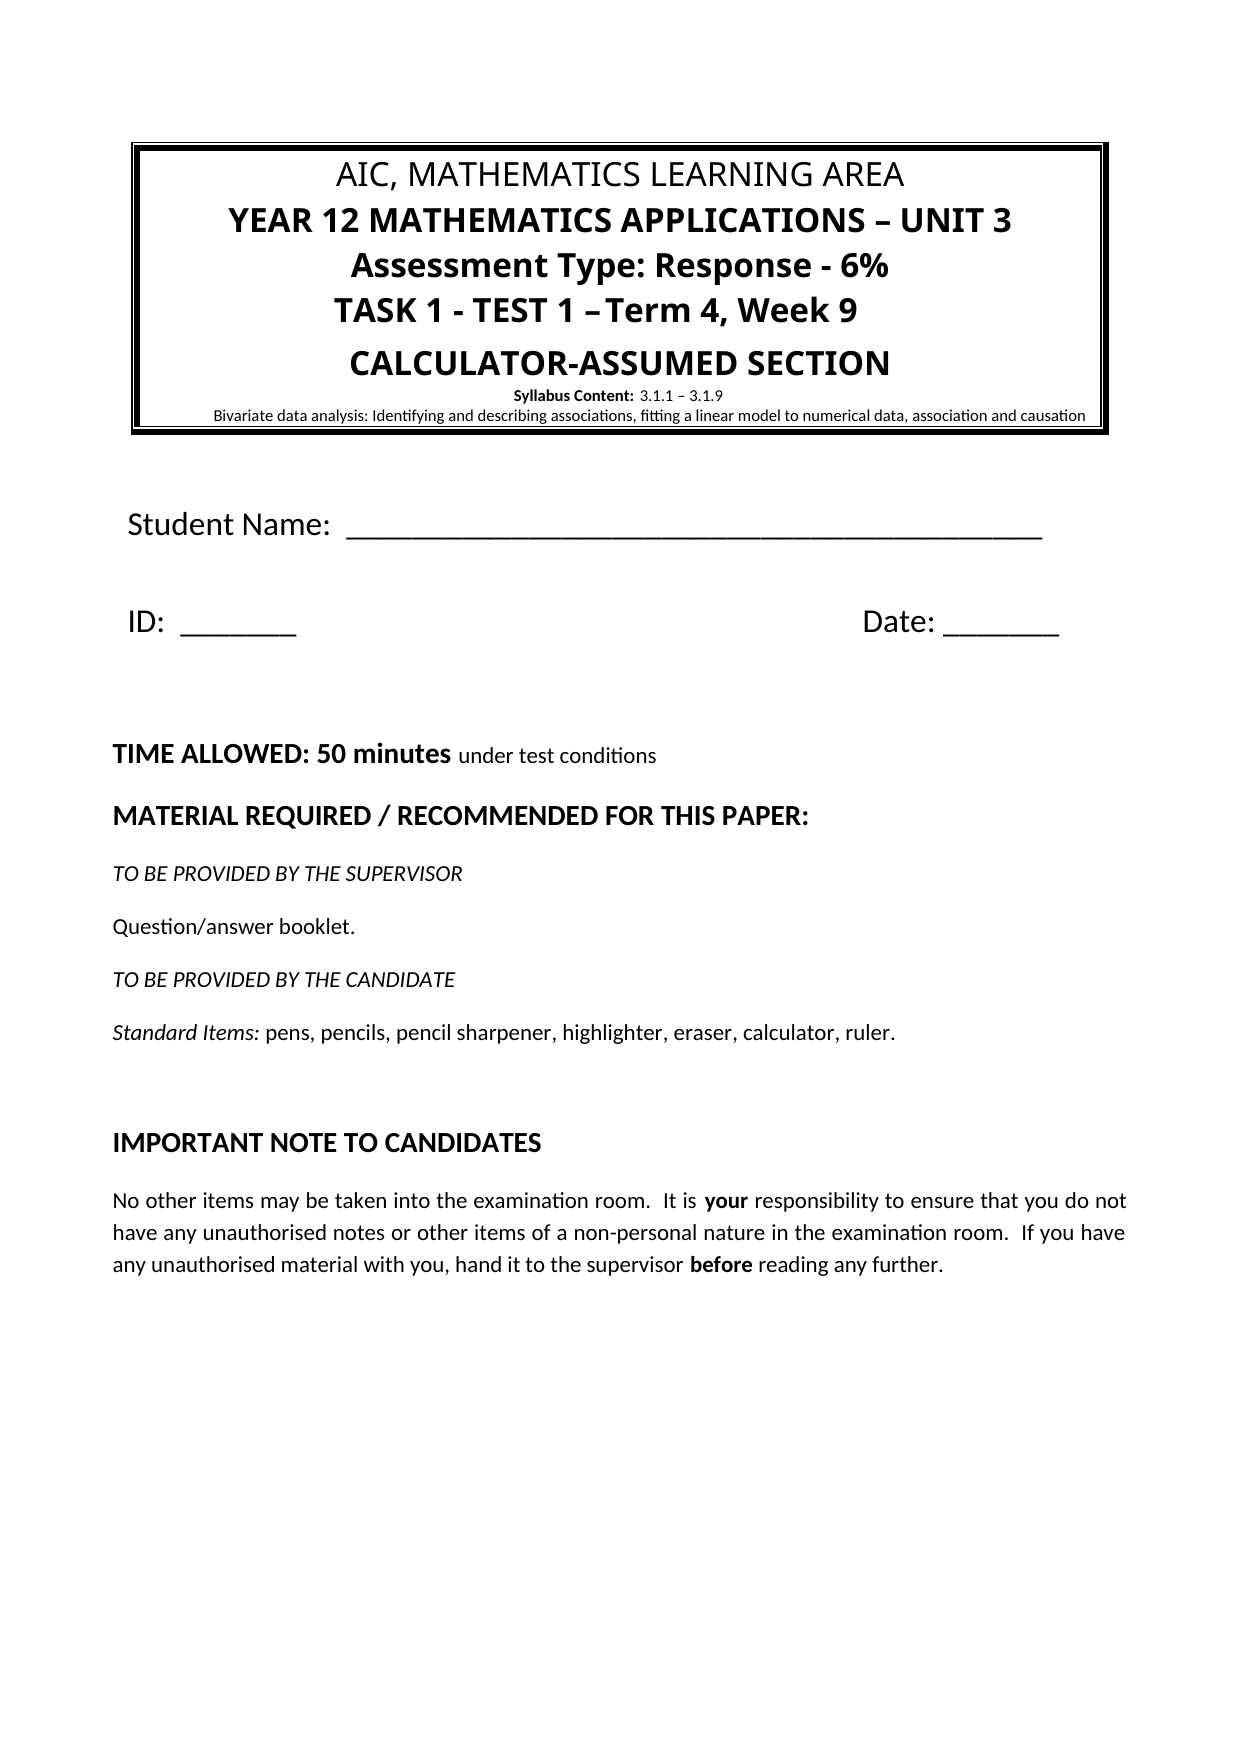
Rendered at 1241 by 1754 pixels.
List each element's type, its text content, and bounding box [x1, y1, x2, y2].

text TO BE PROVIDED BY THE SUPERVISOR [112, 859, 1128, 887]
text No other items may be taken into the examination room. It is your responsibility to ensure that you do not have any unauthorised notes or other items of a non-personal nature in the examination room. If you have any unauthorised material with you, hand it to the supervisor before reading any further. [112, 1186, 1128, 1278]
table_header AIC, MATHEMATICS LEARNING AREA YEAR 12 MATHEMATICS APPLICATIONS – UNIT 3 Assessment Type: Response - 6% TASK 1 - TEST 1 – Term 4, Week 9 CALCULATOR-ASSUMED SECTION Syllabus Content: 3.1.1 – 3.1.9 Bivariate data analysis: Identifying and describing associations, fitting a linear model to numerical data, association and causation [140, 151, 1100, 426]
text MATERIAL REQUIRED / RECOMMENDED FOR THIS PAPER: [112, 797, 1128, 833]
text TO BE PROVIDED BY THE CANDIDATE [112, 965, 1128, 993]
text Standard Items: pens, pencils, pencil sharpener, highlighter, eraser, calculator, ruler. [112, 1018, 1128, 1046]
text Student Name: __________________________________________ [127, 502, 1128, 575]
text TIME ALLOWED: 50 minutes under test conditions [112, 736, 1128, 771]
text IMPORTANT NOTE TO CANDIDATES [112, 1124, 1128, 1160]
text ID: _______ Date: _______ [127, 600, 1128, 641]
text Question/answer booklet. [112, 912, 1128, 940]
